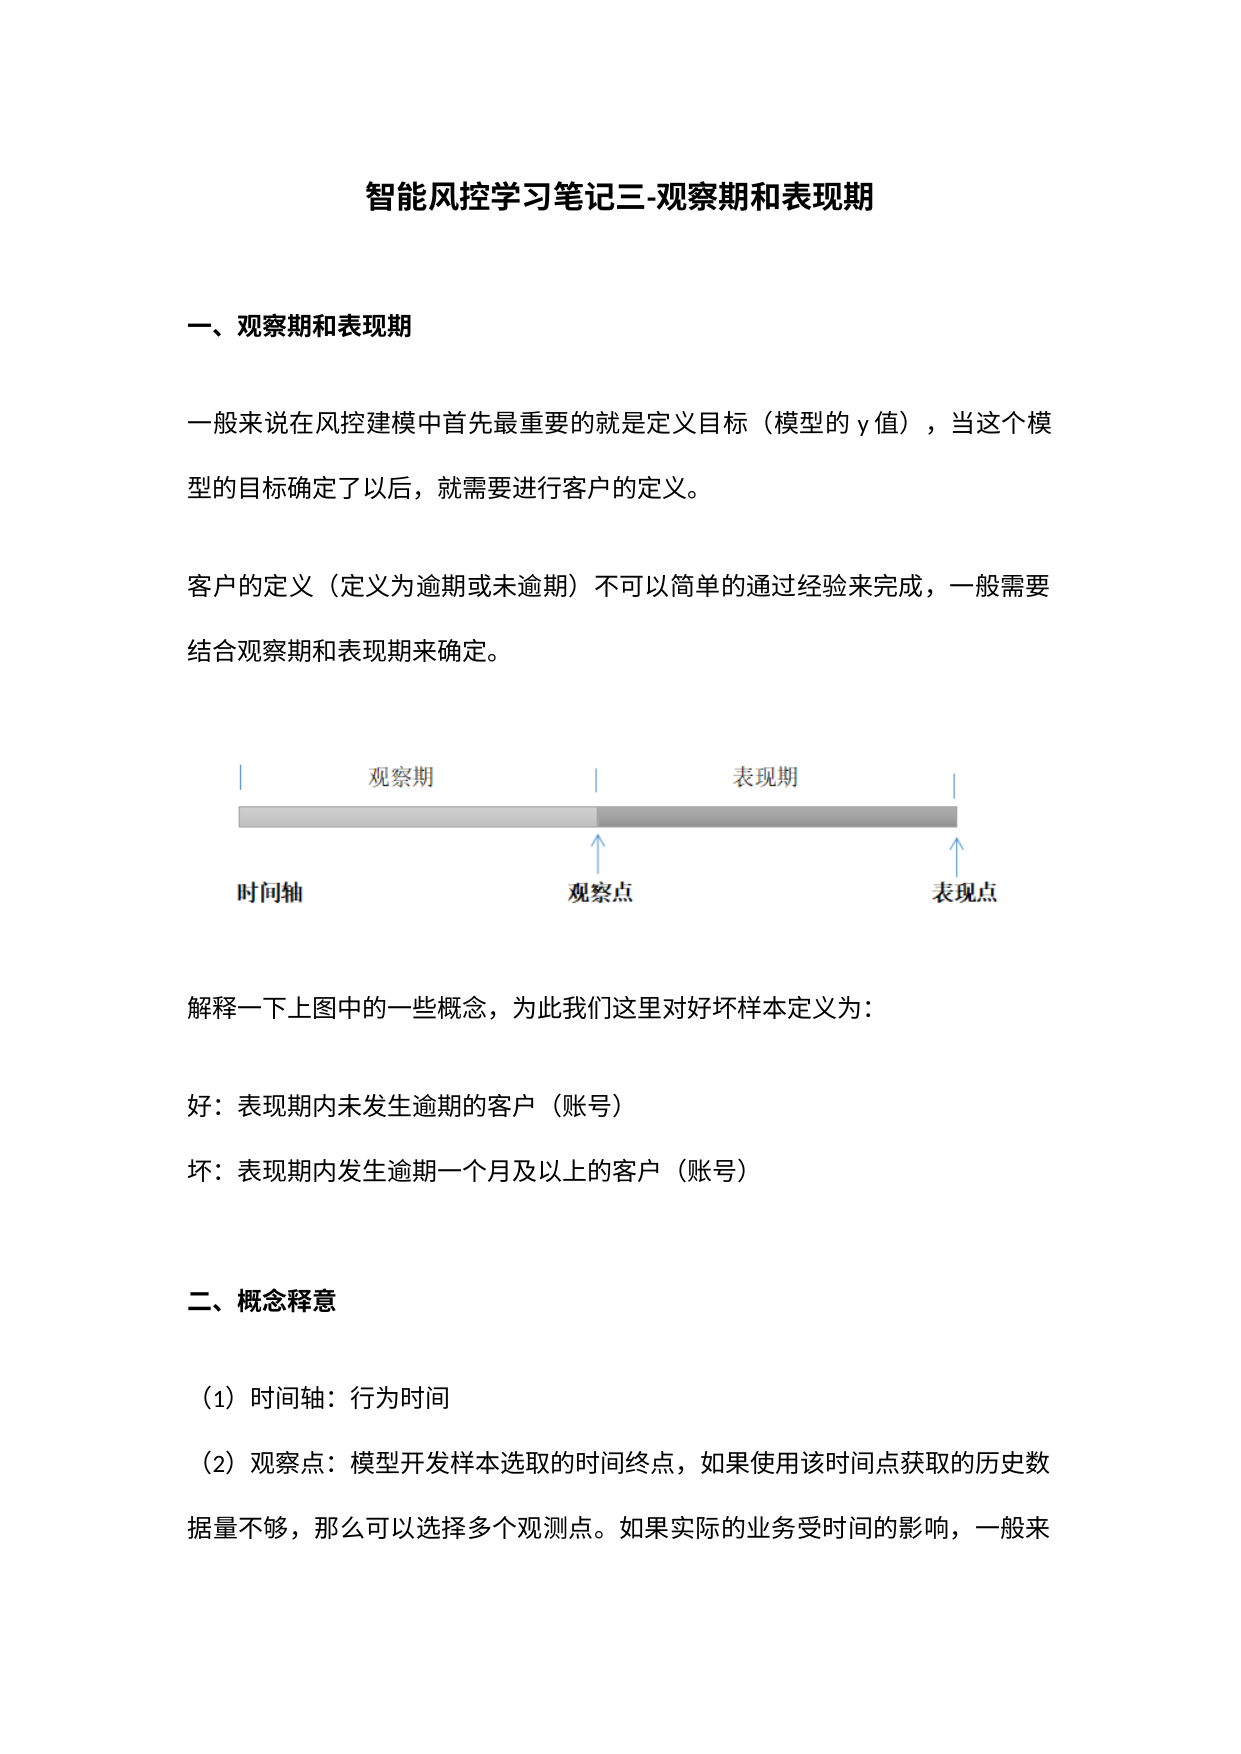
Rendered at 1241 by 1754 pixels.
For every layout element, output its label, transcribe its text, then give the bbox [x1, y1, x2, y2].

text 一般来说在风控建模中首先最重要的就是定义目标（模型的y值），当这个模型的目标确定了以后，就需要进行客户的定义。 [187, 389, 1053, 519]
text 解释一下上图中的一些概念，为此我们这里对好坏样本定义为： [187, 974, 1053, 1039]
text 客户的定义（定义为逾期或未逾期）不可以简单的通过经验来完成，一般需要结合观察期和表现期来确定。 [187, 552, 1053, 682]
list 观察期和表现期 [187, 292, 1053, 357]
picture [220, 747, 1020, 937]
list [187, 1429, 1053, 1559]
text 坏：表现期内发生逾期一个月及以上的客户（账号） [187, 1137, 1053, 1202]
list 时间轴：行为时间 [187, 1364, 1053, 1429]
text 智能风控学习笔记三-观察期和表现期 [187, 162, 1053, 227]
list 概念释意 [187, 1267, 1053, 1332]
text 好：表现期内未发生逾期的客户（账号） [187, 1072, 1053, 1137]
